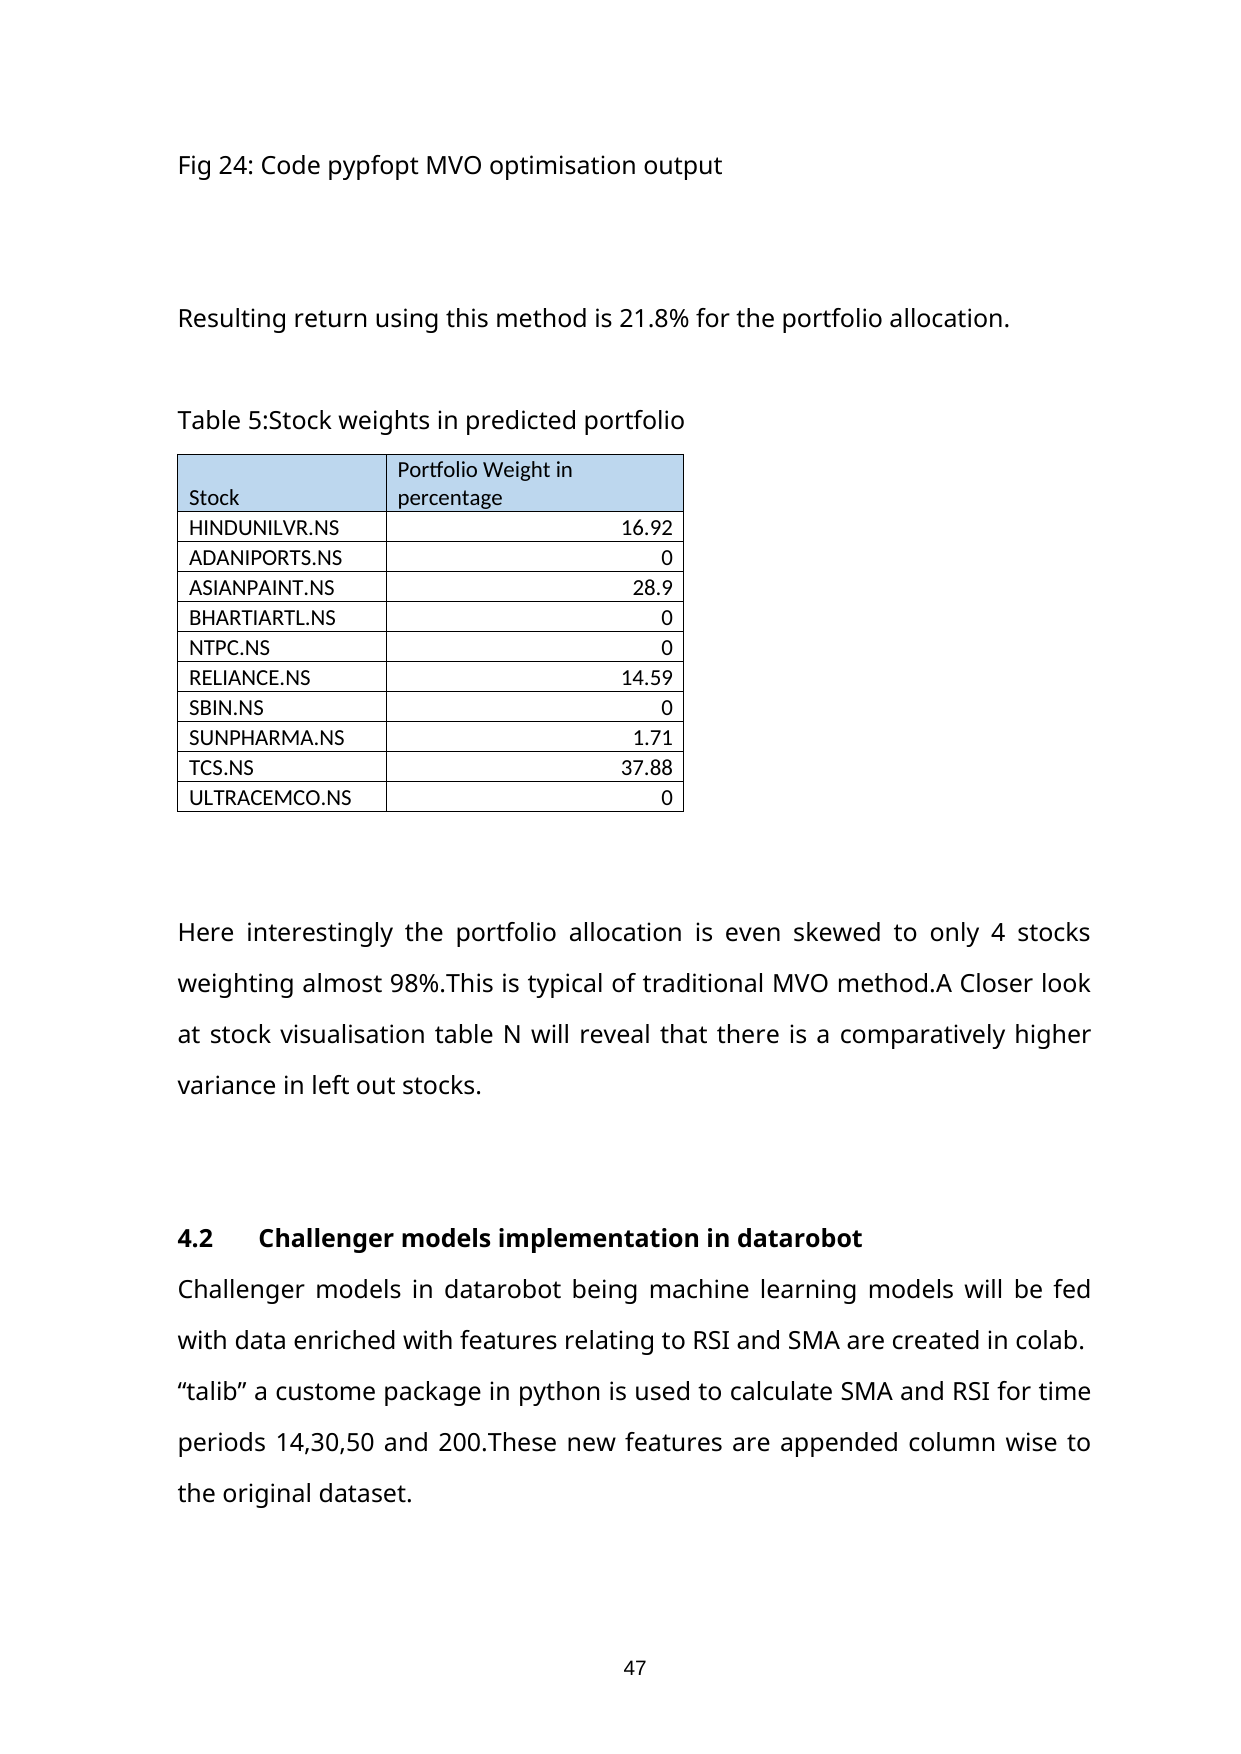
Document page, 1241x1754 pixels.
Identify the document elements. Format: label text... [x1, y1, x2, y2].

table_cell ULTRACEMCO.NS [178, 782, 386, 811]
table_cell 28.9 [387, 572, 683, 601]
table_cell NTPC.NS [178, 632, 386, 661]
table_cell SUNPHARMA.NS [178, 722, 386, 751]
table_cell 0 [387, 692, 683, 721]
table_cell 0 [387, 542, 683, 571]
table_cell 1.71 [387, 722, 683, 751]
text 4.2 Challenger models implementation in datarobot [177, 1220, 1092, 1254]
table_cell TCS.NS [178, 752, 386, 781]
table_cell ADANIPORTS.NS [178, 542, 386, 571]
table_cell 14.59 [387, 662, 683, 691]
table_cell 0 [387, 782, 683, 811]
text Here interestingly the portfolio allocation is even skewed to only 4 stocks weighting almost 98%.This is typical of traditional MVO method.A Closer look at stock visualisation table N will reveal that there is a comparatively higher variance in left out stocks. [177, 914, 1092, 1101]
table_cell 16.92 [387, 512, 683, 541]
table_cell BHARTIARTL.NS [178, 602, 386, 631]
table_cell HINDUNILVR.NS [178, 512, 386, 541]
table_cell RELIANCE.NS [178, 662, 386, 691]
text “talib” a custome package in python is used to calculate SMA and RSI for time periods 14,30,50 and 200.These new features are appended column wise to the original dataset. [177, 1373, 1092, 1510]
text Fig 24: Code pypfopt MVO optimisation output [177, 148, 1092, 182]
table_cell ASIANPAINT.NS [178, 572, 386, 601]
table_cell SBIN.NS [178, 692, 386, 721]
table_cell 37.88 [387, 752, 683, 781]
table_header Stock [178, 455, 386, 511]
table_cell 0 [387, 632, 683, 661]
table_cell 0 [387, 602, 683, 631]
table_header Portfolio Weight in percentage [387, 455, 683, 511]
text Resulting return using this method is 21.8% for the portfolio allocation. [177, 301, 1092, 335]
text Challenger models in datarobot being machine learning models will be fed with data enriched with features relating to RSI and SMA are created in colab. [177, 1271, 1092, 1357]
text Table 5:Stock weights in predicted portfolio [177, 403, 1092, 437]
